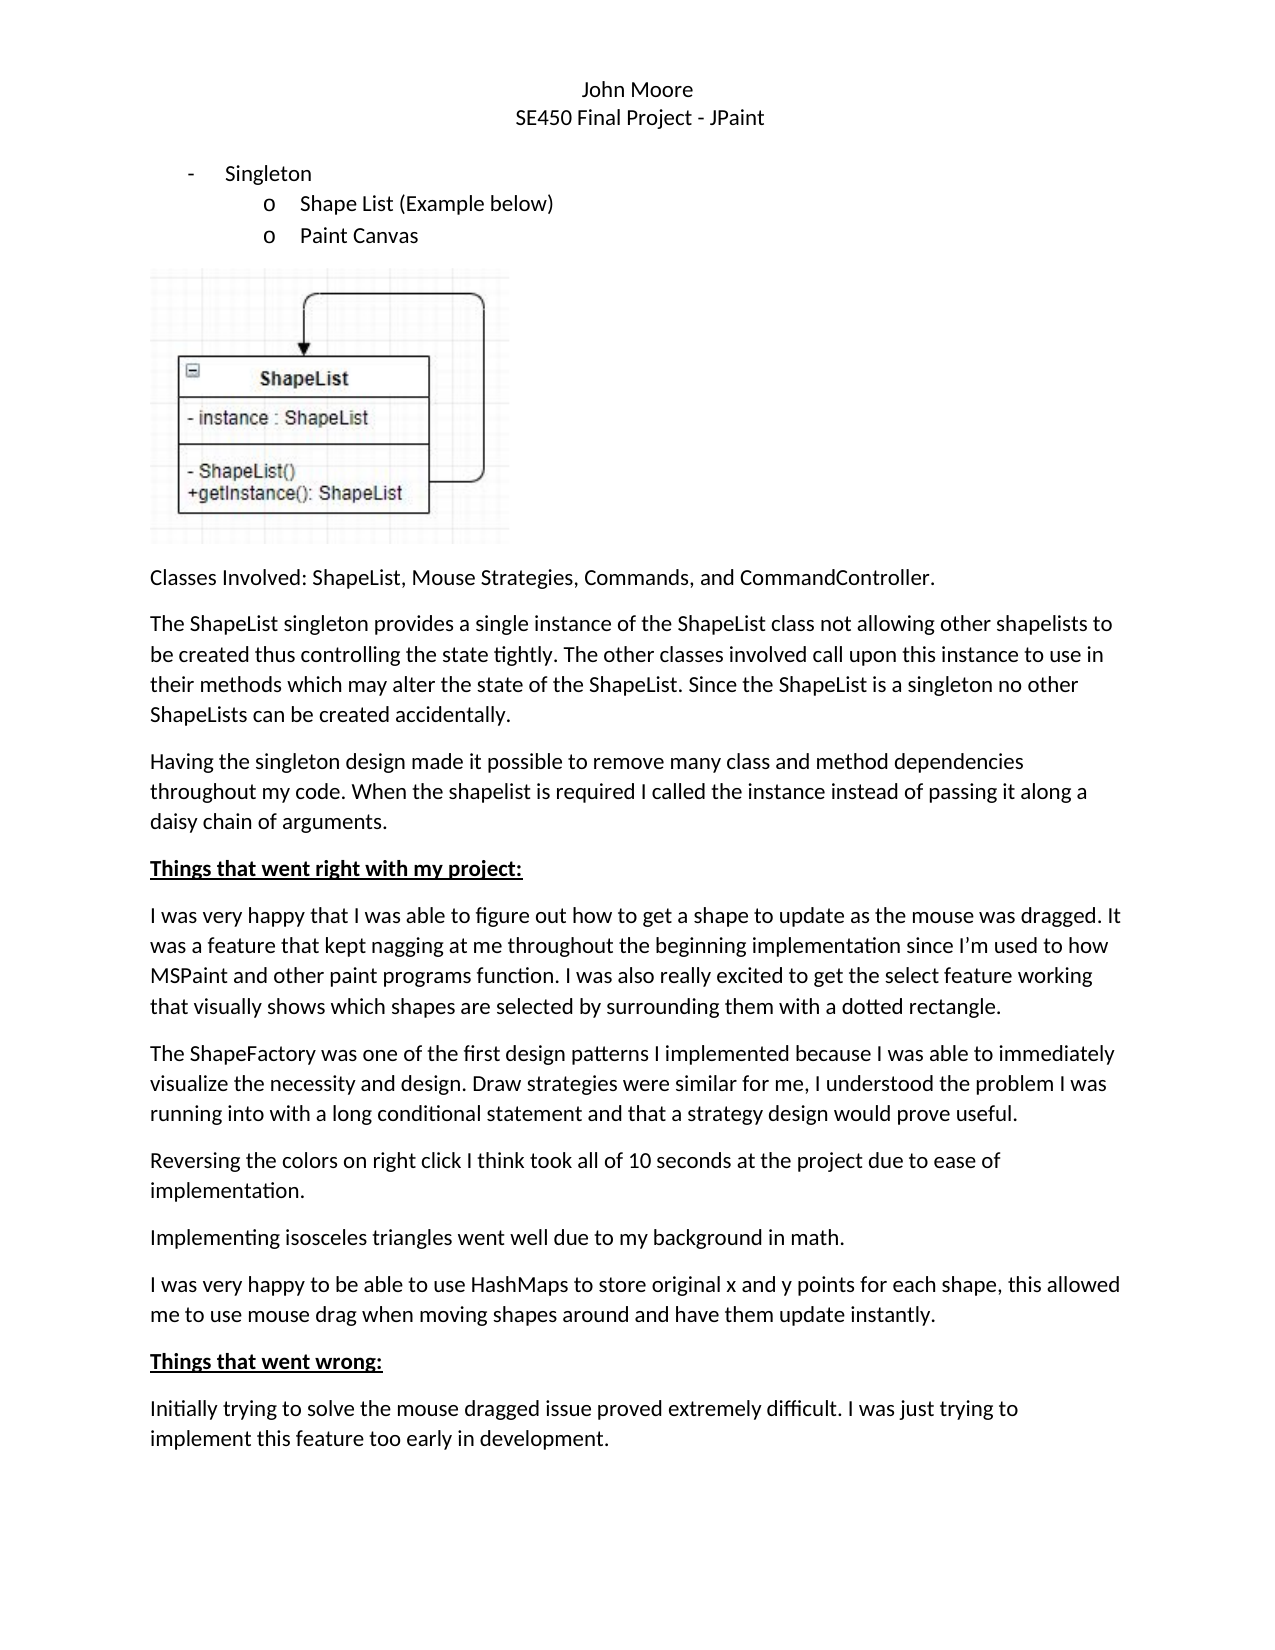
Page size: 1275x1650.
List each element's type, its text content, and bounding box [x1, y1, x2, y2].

text Having the singleton design made it possible to remove many class and method dependencies throughout my code. When the shapelist is required I called the instance instead of passing it along a daisy chain of arguments. [150, 747, 1125, 836]
text I was very happy to be able to use HashMaps to store original x and y points for each shape, this allowed me to use mouse drag when moving shapes around and have them update instantly. [150, 1270, 1125, 1328]
text Implementing isosceles triangles went well due to my background in math. [150, 1223, 1125, 1251]
text The ShapeFactory was one of the first design patterns I implemented because I was able to immediately visualize the necessity and design. Draw strategies were similar for me, I understood the problem I was running into with a long conditional statement and that a strategy design would prove useful. [150, 1039, 1125, 1127]
text Things that went wrong: [150, 1347, 1125, 1375]
picture [150, 268, 510, 544]
list Paint Canvas [262, 221, 1125, 250]
text Things that went right with my project: [150, 854, 1125, 882]
list Singleton [187, 159, 1125, 187]
text Classes Involved: ShapeList, Mouse Strategies, Commands, and CommandController. [150, 563, 1125, 591]
text Initially trying to solve the mouse dragged issue proved extremely difficult. I was just trying to implement this feature too early in development. [150, 1394, 1125, 1452]
text I was very happy that I was able to figure out how to get a shape to update as the mouse was dragged. It was a feature that kept nagging at me throughout the beginning implementation since I’m used to how MSPaint and other paint programs function. I was also really excited to get the select feature working that visually shows which shapes are selected by surrounding them with a dotted rectangle. [150, 901, 1125, 1020]
text Reversing the colors on right click I think took all of 10 seconds at the project due to ease of implementation. [150, 1146, 1125, 1204]
list Shape List (Example below) [262, 189, 1125, 218]
text The ShapeList singleton provides a single instance of the ShapeList class not allowing other shapelists to be created thus controlling the state tightly. The other classes involved call upon this instance to use in their methods which may alter the state of the ShapeList. Since the ShapeList is a singleton no other ShapeLists can be created accidentally. [150, 609, 1125, 728]
